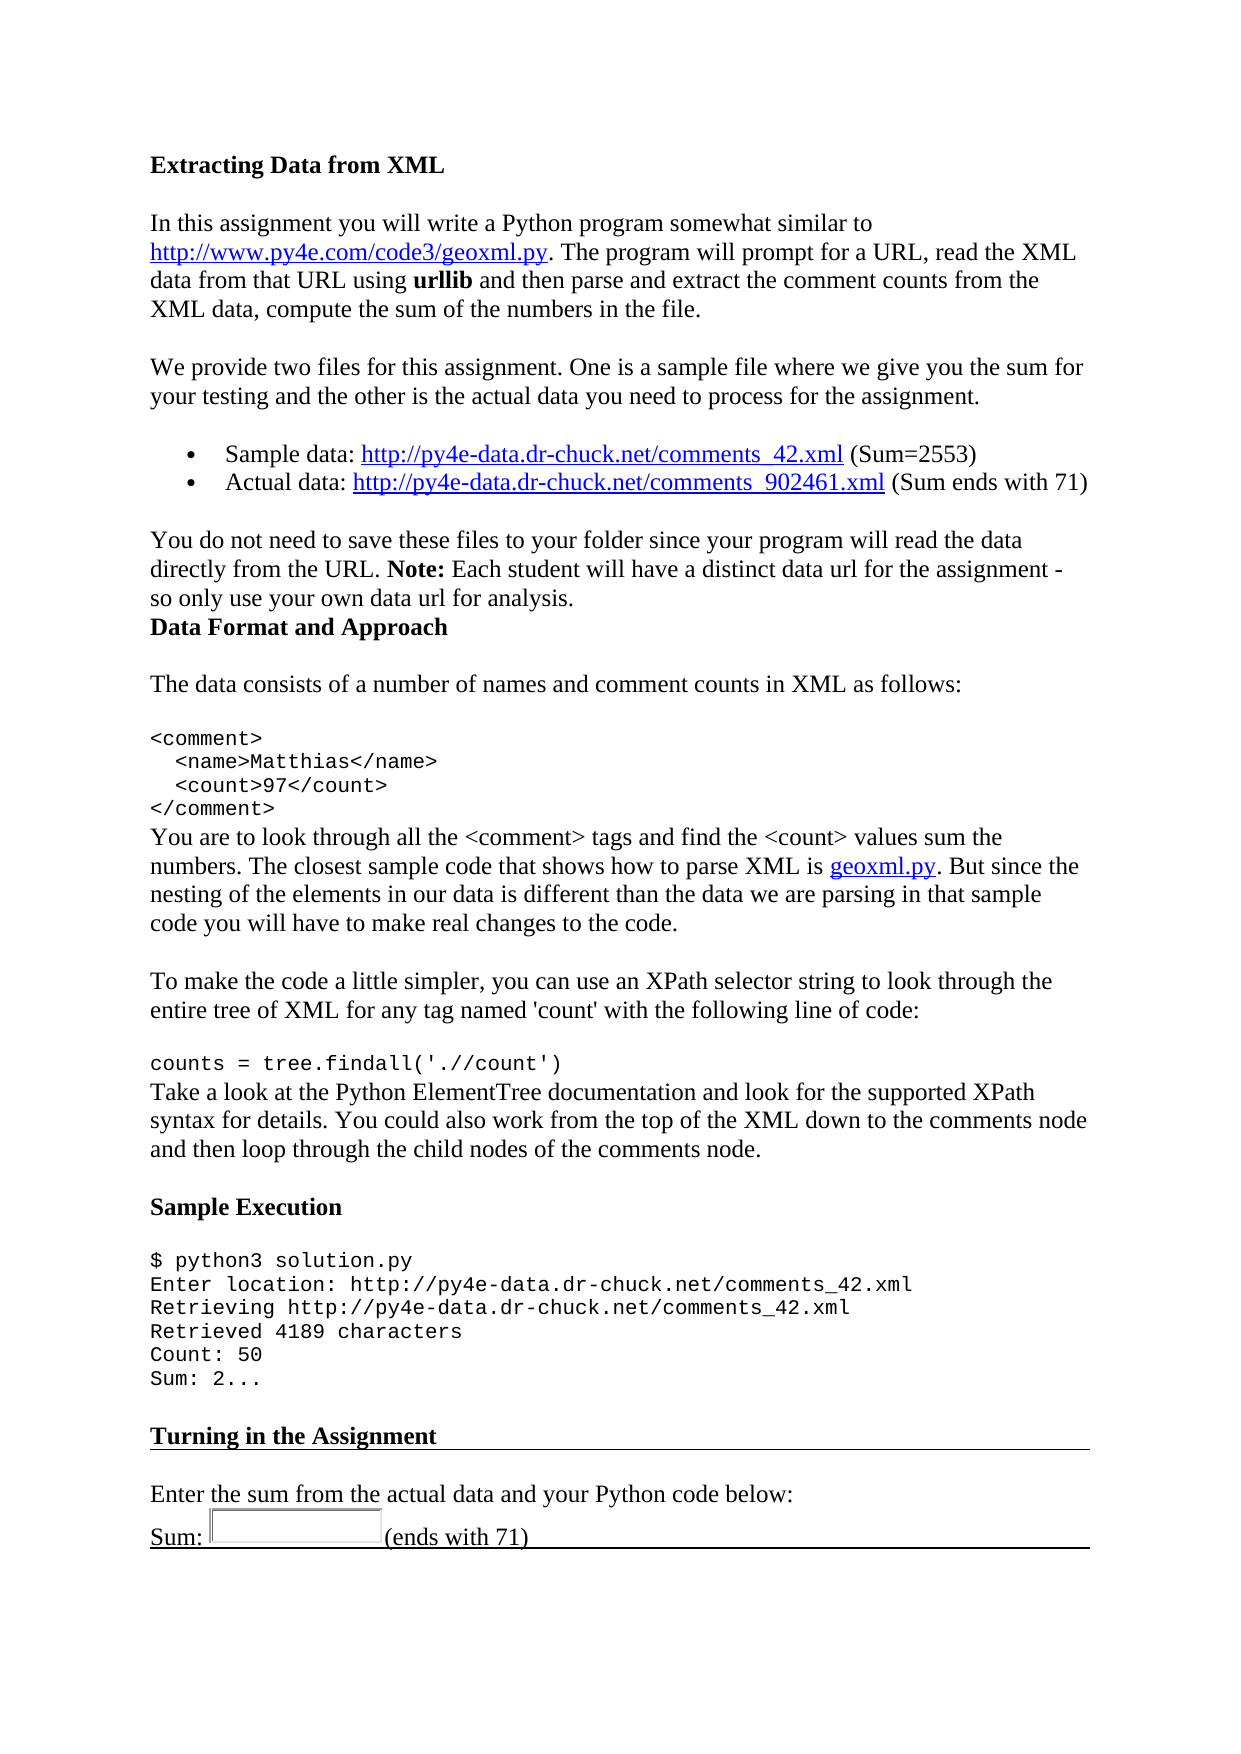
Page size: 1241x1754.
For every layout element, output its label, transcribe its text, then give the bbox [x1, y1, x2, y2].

text <count>97</count> [150, 775, 1090, 798]
text Count: 50 [150, 1344, 1090, 1368]
text <comment> [150, 727, 1090, 751]
text Sample Execution [150, 1192, 1090, 1221]
text Data Format and Approach [150, 612, 1090, 640]
text Enter location: http://py4e-data.dr-chuck.net/comments_42.xml [150, 1273, 1090, 1297]
list Actual data: http://py4e-data.dr-chuck.net/comments_902461.xml (Sum ends with 71) [187, 467, 1090, 496]
text We provide two files for this assignment. One is a sample file where we give you the sum for your testing and the other is the actual data you need to process for the assignment. [150, 352, 1090, 409]
text <name>Matthias</name> [150, 751, 1090, 775]
text Turning in the Assignment [150, 1421, 1090, 1449]
text You do not need to save these files to your folder since your program will read the data directly from the URL. Note: Each student will have a distinct data url for the assignment - so only use your own data url for analysis. [150, 525, 1090, 612]
text The data consists of a number of names and comment counts in XML as follows: [150, 669, 1090, 698]
text Enter the sum from the actual data and your Python code below: Sum: (ends with 71) [150, 1479, 1090, 1547]
text Sum: 2... [150, 1368, 1090, 1392]
text counts = tree.findall('.//count') [150, 1053, 1090, 1077]
list Sample data: http://py4e-data.dr-chuck.net/comments_42.xml (Sum=2553) [187, 439, 1090, 467]
text Retrieving http://py4e-data.dr-chuck.net/comments_42.xml [150, 1297, 1090, 1321]
text Retrieved 4189 characters [150, 1321, 1090, 1344]
text You are to look through all the <comment> tags and find the <count> values sum the numbers. The closest sample code that shows how to parse XML is geoxml.py. But since the nesting of the elements in our data is different than the data we are parsing in that sample code you will have to make real changes to the code. [150, 822, 1090, 937]
text </comment> [150, 798, 1090, 822]
text Take a look at the Python ElementTree documentation and look for the supported XPath syntax for details. You could also work from the top of the XML down to the comments node and then loop through the child nodes of the comments node. [150, 1077, 1090, 1163]
text Extracting Data from XML [150, 150, 1090, 179]
text To make the code a little simpler, you can use an XPath selector string to look through the entire tree of XML for any tag named 'count' with the following line of code: [150, 966, 1090, 1024]
text In this assignment you will write a Python program somewhat similar to http://www.py4e.com/code3/geoxml.py. The program will prompt for a URL, read the XML data from that URL using urllib and then parse and extract the comment counts from the XML data, compute the sum of the numbers in the file. [150, 208, 1090, 323]
text $ python3 solution.py [150, 1250, 1090, 1273]
